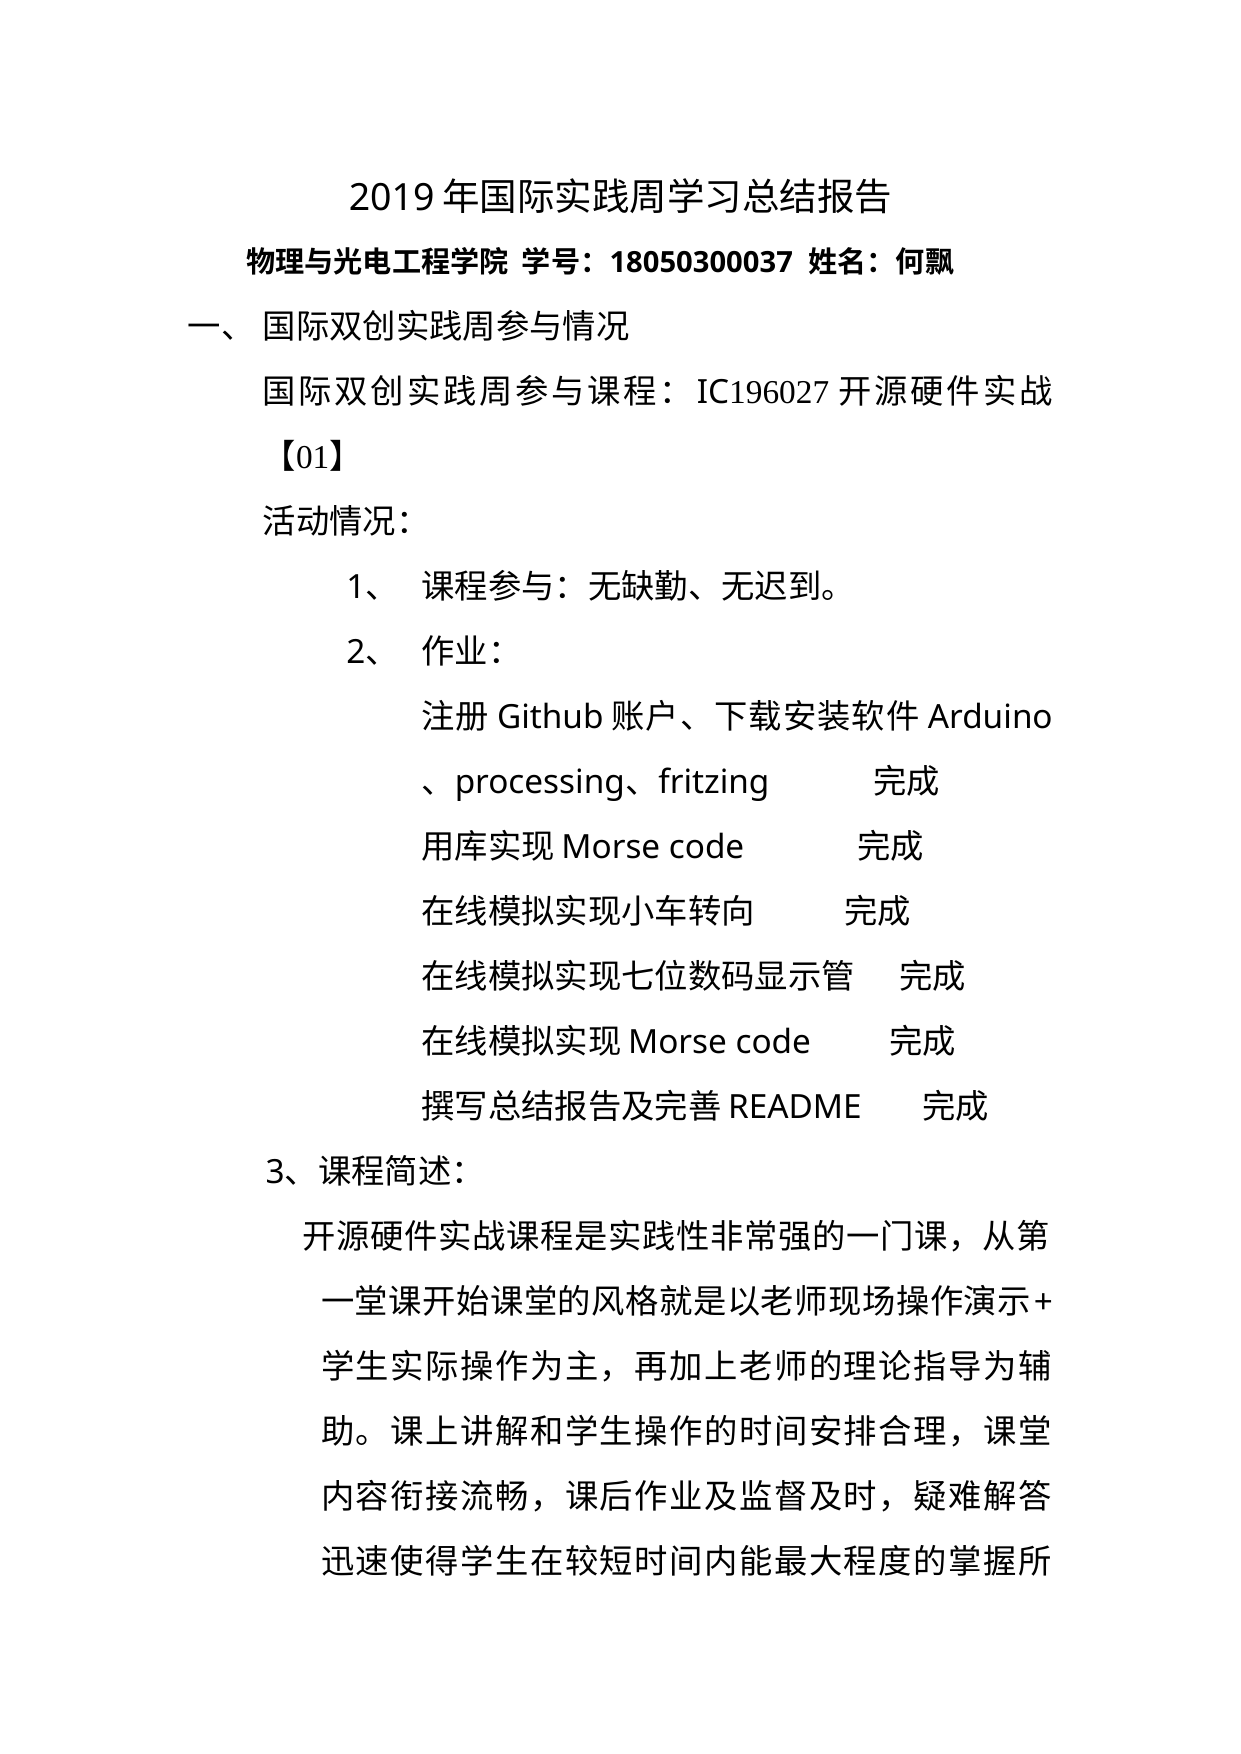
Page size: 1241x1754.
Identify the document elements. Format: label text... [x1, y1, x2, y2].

text 物理与光电工程学院 学号：18050300037 姓名：何飘 [187, 227, 1053, 292]
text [187, 1202, 1053, 1592]
text 活动情况： [262, 487, 1053, 552]
list 用库实现Morse code 完成 [421, 812, 1053, 877]
list 注册Github账户、下载安装软件Arduino 、processing、fritzing 完成 [421, 682, 1053, 812]
list 在线模拟实现小车转向 完成 [421, 877, 1053, 942]
list 国际双创实践周参与情况 [187, 292, 1053, 357]
text 国际双创实践周参与课程：IC196027开源硬件实战【01】 [262, 357, 1053, 487]
list 在线模拟实现Morse code 完成 [421, 1007, 1053, 1072]
list 课程参与：无缺勤、无迟到。 [346, 552, 1053, 617]
list 在线模拟实现七位数码显示管 完成 [421, 942, 1053, 1007]
text 2019年国际实践周学习总结报告 [187, 162, 1053, 227]
list 撰写总结报告及完善README 完成 [421, 1072, 1053, 1137]
text 3、课程简述： [187, 1137, 1053, 1202]
list 作业： [346, 617, 1053, 682]
